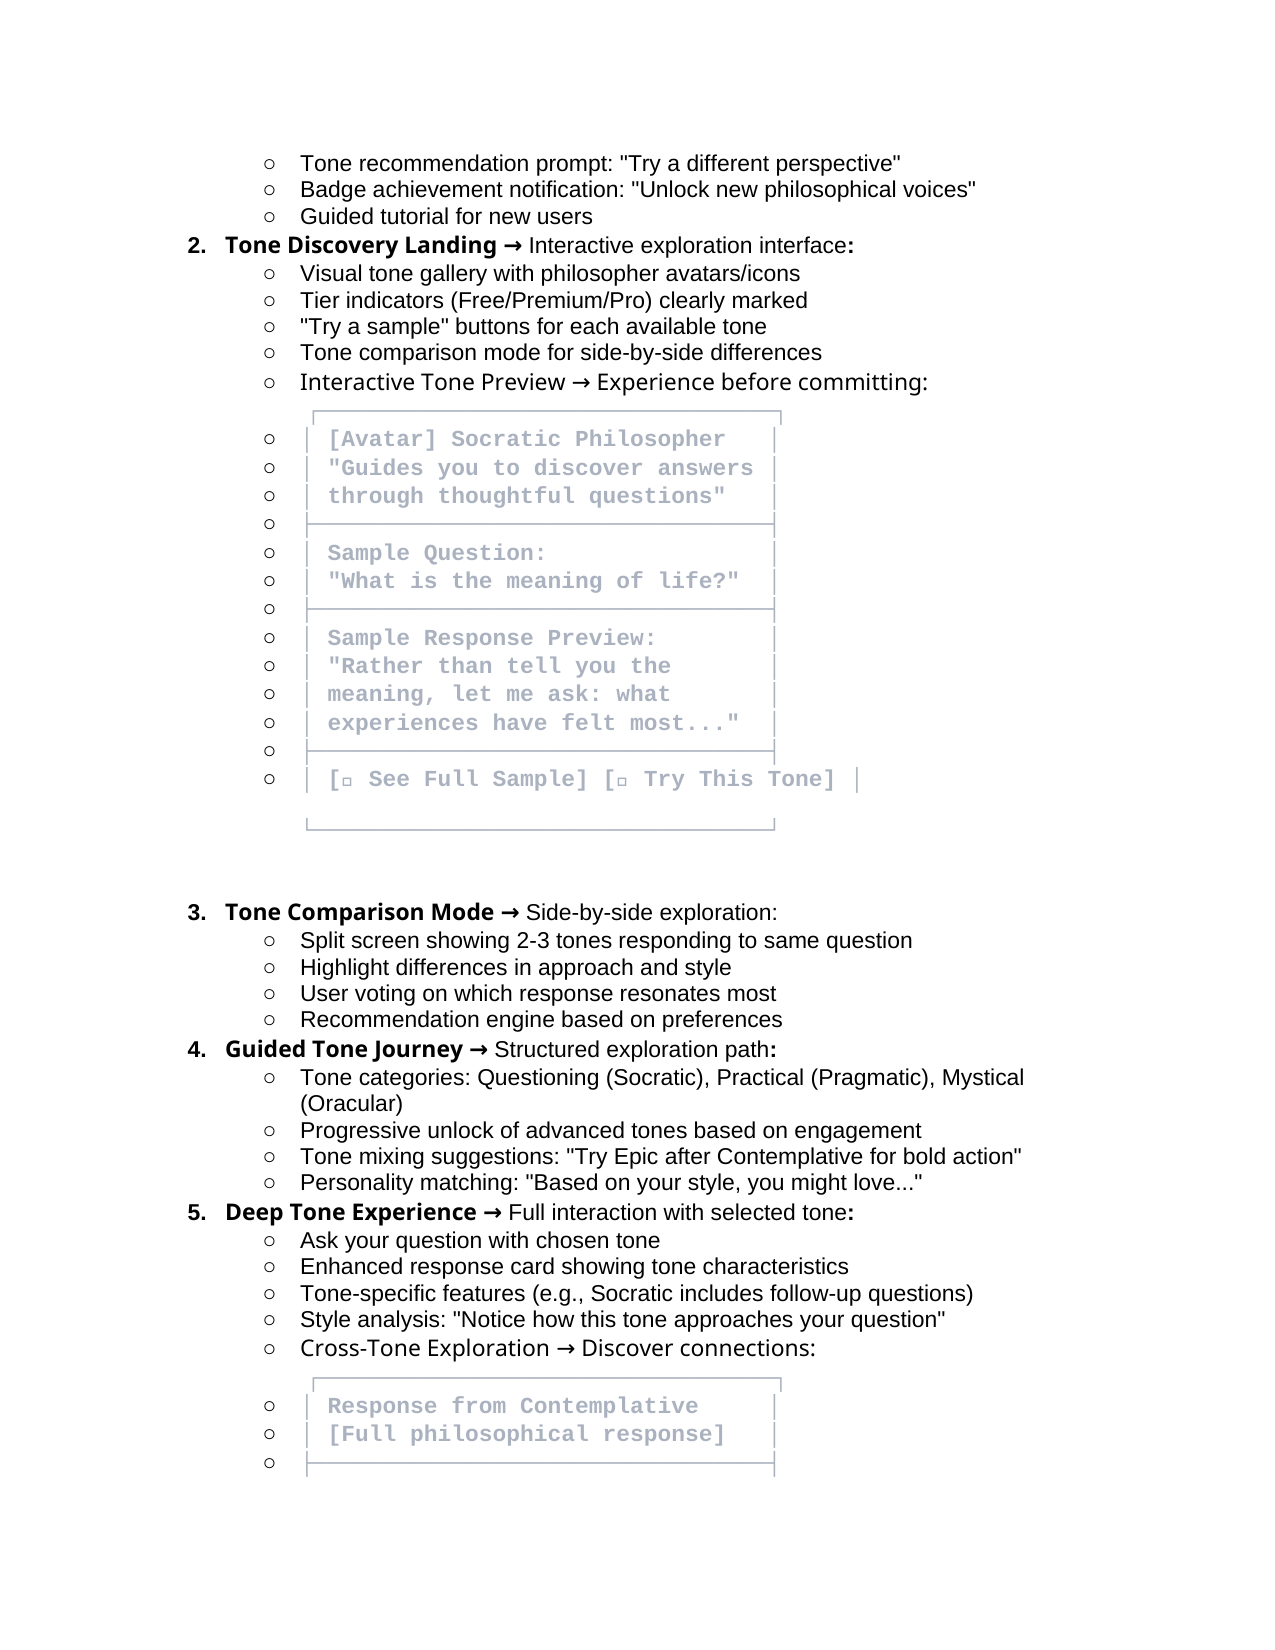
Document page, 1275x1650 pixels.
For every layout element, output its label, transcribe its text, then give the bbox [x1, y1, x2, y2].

list │ Sample Question: │ [262, 539, 1125, 567]
list Guided tutorial for new users [262, 203, 1125, 229]
list Visual tone gallery with philosopher avatars/icons [262, 260, 1125, 287]
list │ [Avatar] Socratic Philosopher │ [262, 425, 1125, 454]
list Tone comparison mode for side-by-side differences [262, 339, 1125, 366]
list User voting on which response resonates most [262, 980, 1125, 1006]
list "Try a sample" buttons for each available tone [262, 313, 1125, 339]
list Tone mixing suggestions: "Try Epic after Contemplative for bold action" [262, 1143, 1125, 1169]
list Tier indicators (Free/Premium/Pro) clearly marked [262, 287, 1125, 313]
list Guided Tone Journey → Structured exploration path: [187, 1033, 1125, 1064]
list Cross-Tone Exploration → Discover connections: ┌─────────────────────────────────┐ [262, 1332, 1125, 1392]
list Recommendation engine based on preferences [262, 1006, 1125, 1033]
list ├─────────────────────────────────┤ [262, 510, 1125, 539]
list Interactive Tone Preview → Experience before committing: ┌─────────────────────────────────┐ [262, 366, 1125, 425]
list │ "What is the meaning of life?" │ [262, 567, 1125, 595]
list Tone Comparison Mode → Side-by-side exploration: [187, 896, 1125, 927]
list ├─────────────────────────────────┤ [262, 737, 1125, 765]
list │ "Guides you to discover answers │ [262, 454, 1125, 482]
list │ experiences have felt most..." │ [262, 709, 1125, 737]
list ├─────────────────────────────────┤ [262, 595, 1125, 624]
list │ Sample Response Preview: │ [262, 624, 1125, 652]
list Progressive unlock of advanced tones based on engagement [262, 1117, 1125, 1143]
list │ Response from Contemplative │ [262, 1392, 1125, 1420]
list │ [Full philosophical response] │ [262, 1420, 1125, 1448]
list Tone-specific features (e.g., Socratic includes follow-up questions) [262, 1279, 1125, 1306]
list Tone Discovery Landing → Interactive exploration interface: [187, 229, 1125, 260]
list │ "Rather than tell you the │ [262, 652, 1125, 680]
list Ask your question with chosen tone [262, 1227, 1125, 1253]
list │ through thoughtful questions" │ [262, 482, 1125, 510]
list Enhanced response card showing tone characteristics [262, 1253, 1125, 1279]
list Tone recommendation prompt: "Try a different perspective" [262, 150, 1125, 176]
text └─────────────────────────────────┘ [225, 819, 1125, 871]
list Personality matching: "Based on your style, you might love..." [262, 1169, 1125, 1196]
list Split screen showing 2-3 tones responding to same question [262, 927, 1125, 953]
list │ [👀 See Full Sample] [✨ Try This Tone] │ [262, 765, 1125, 794]
list Style analysis: "Notice how this tone approaches your question" [262, 1306, 1125, 1332]
list Highlight differences in approach and style [262, 953, 1125, 980]
list │ meaning, let me ask: what │ [262, 680, 1125, 709]
list Badge achievement notification: "Unlock new philosophical voices" [262, 176, 1125, 203]
list Deep Tone Experience → Full interaction with selected tone: [187, 1196, 1125, 1227]
list ├─────────────────────────────────┤ [262, 1448, 1125, 1477]
list Tone categories: Questioning (Socratic), Practical (Pragmatic), Mystical (Oracular) [262, 1064, 1125, 1117]
